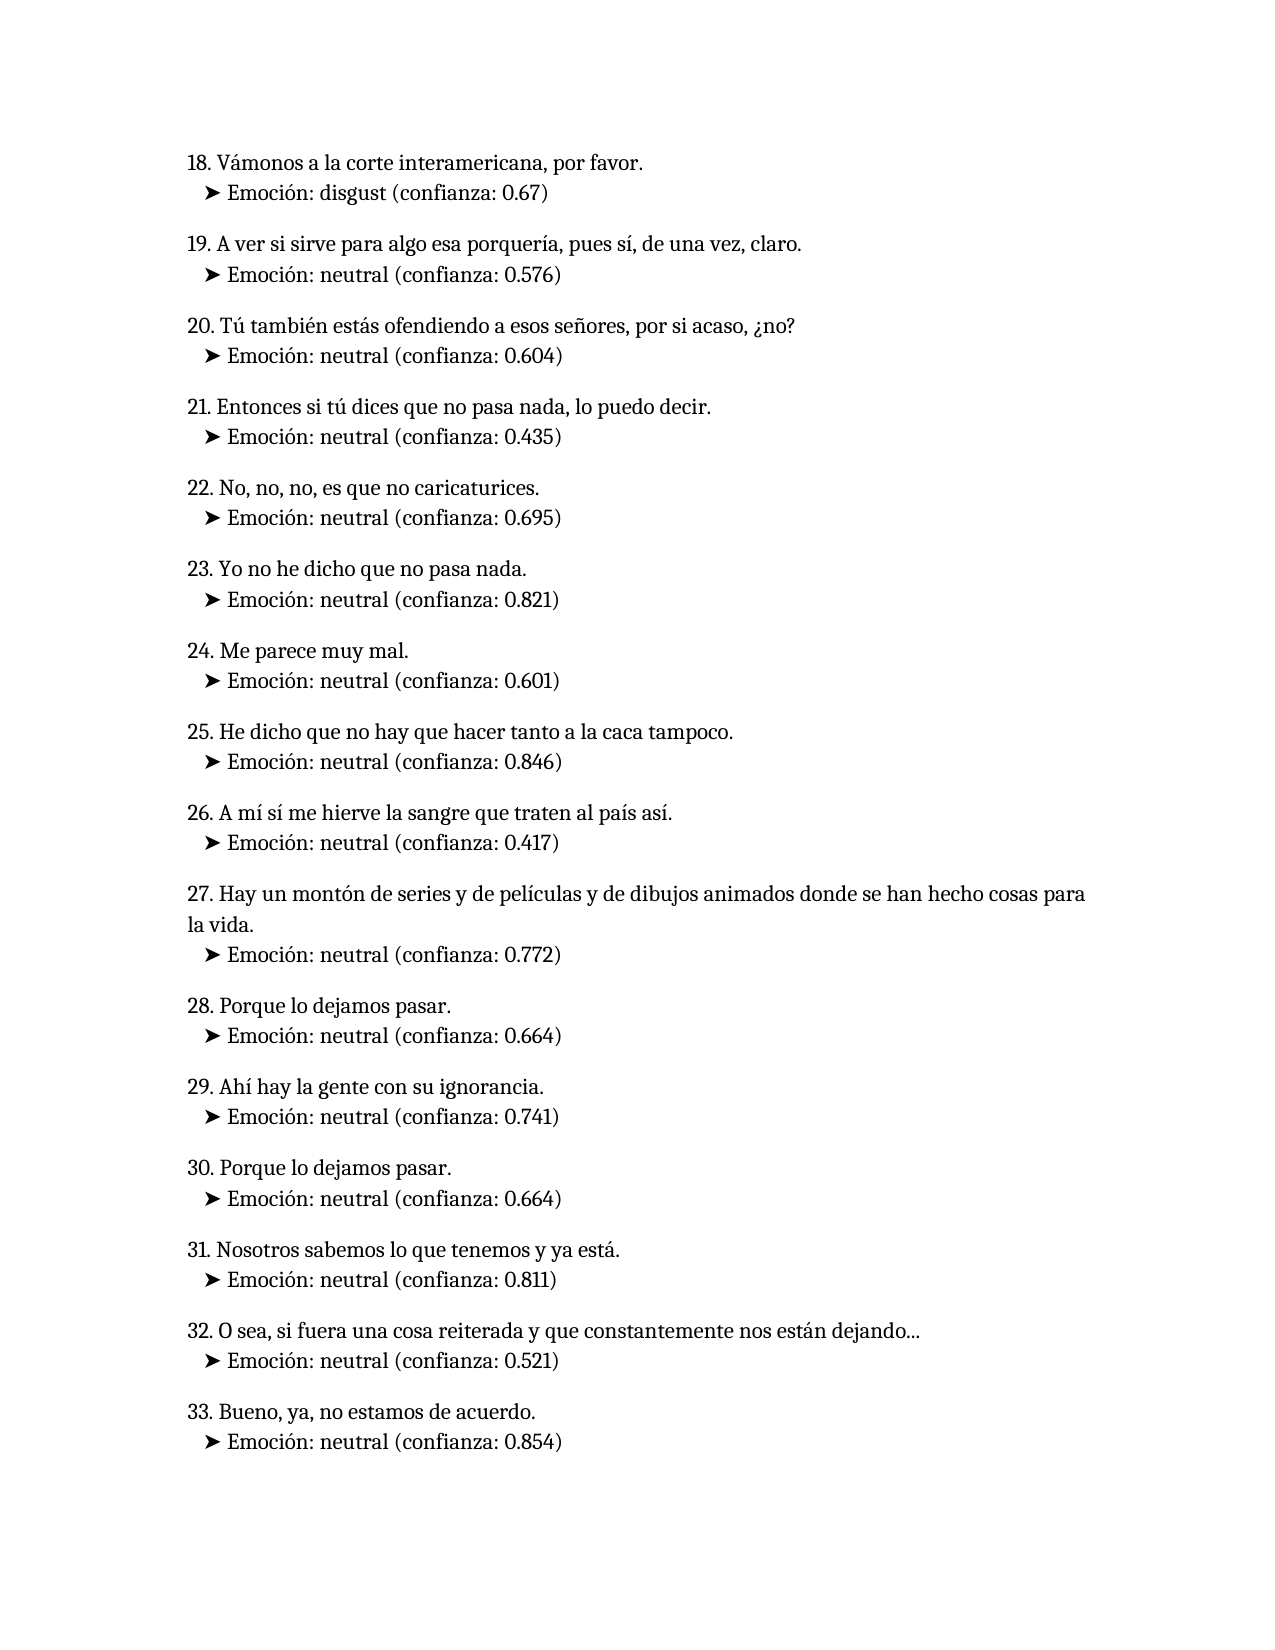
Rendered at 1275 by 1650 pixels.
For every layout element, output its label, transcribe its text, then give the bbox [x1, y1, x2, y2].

text 26. A mí sí me hierve la sangre que traten al país así. ➤ Emoción: neutral (confianza: 0.417) [187, 800, 1087, 857]
text 23. Yo no he dicho que no pasa nada. ➤ Emoción: neutral (confianza: 0.821) [187, 556, 1087, 613]
text 22. No, no, no, es que no caricaturices. ➤ Emoción: neutral (confianza: 0.695) [187, 475, 1087, 532]
text 32. O sea, si fuera una cosa reiterada y que constantemente nos están dejando... ➤ Emoción: neutral (confianza: 0.521) [187, 1318, 1087, 1374]
text 18. Vámonos a la corte interamericana, por favor. ➤ Emoción: disgust (confianza: 0.67) [187, 150, 1087, 207]
text 19. A ver si sirve para algo esa porquería, pues sí, de una vez, claro. ➤ Emoción: neutral (confianza: 0.576) [187, 231, 1087, 288]
text 21. Entonces si tú dices que no pasa nada, lo puedo decir. ➤ Emoción: neutral (confianza: 0.435) [187, 394, 1087, 450]
text 28. Porque lo dejamos pasar. ➤ Emoción: neutral (confianza: 0.664) [187, 993, 1087, 1049]
text 24. Me parece muy mal. ➤ Emoción: neutral (confianza: 0.601) [187, 637, 1087, 694]
text 31. Nosotros sabemos lo que tenemos y ya está. ➤ Emoción: neutral (confianza: 0.811) [187, 1236, 1087, 1293]
text 29. Ahí hay la gente con su ignorancia. ➤ Emoción: neutral (confianza: 0.741) [187, 1074, 1087, 1131]
text 30. Porque lo dejamos pasar. ➤ Emoción: neutral (confianza: 0.664) [187, 1155, 1087, 1212]
text 20. Tú también estás ofendiendo a esos señores, por si acaso, ¿no? ➤ Emoción: neutral (confianza: 0.604) [187, 312, 1087, 369]
text 25. He dicho que no hay que hacer tanto a la caca tampoco. ➤ Emoción: neutral (confianza: 0.846) [187, 719, 1087, 775]
text 33. Bueno, ya, no estamos de acuerdo. ➤ Emoción: neutral (confianza: 0.854) [187, 1399, 1087, 1456]
text 27. Hay un montón de series y de películas y de dibujos animados donde se han hecho cosas para la vida. ➤ Emoción: neutral (confianza: 0.772) [187, 881, 1087, 968]
